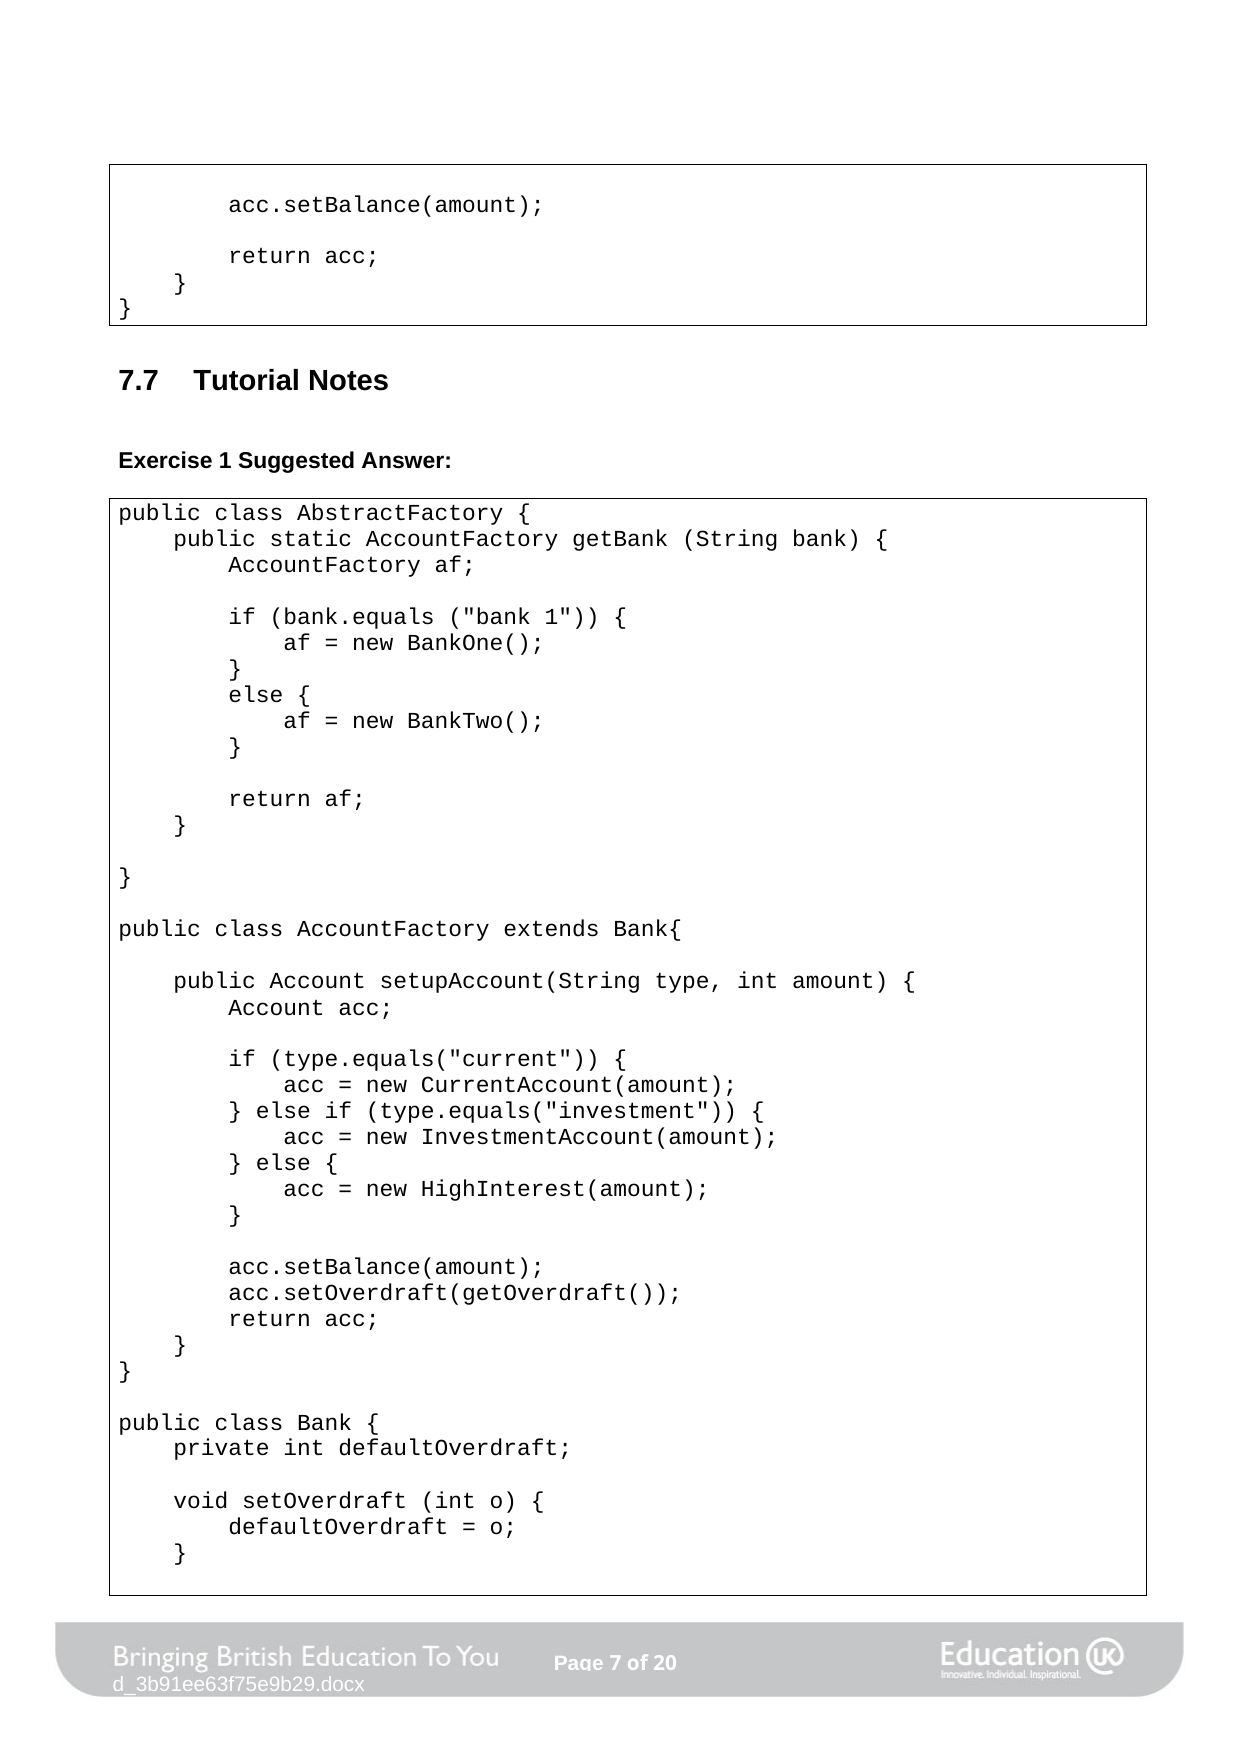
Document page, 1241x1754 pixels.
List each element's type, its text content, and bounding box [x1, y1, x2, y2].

text } [118, 1541, 1137, 1567]
text AccountFactory af; [118, 553, 1137, 579]
text } [110, 294, 1146, 325]
text acc = new InvestmentAccount(amount); [118, 1126, 1137, 1151]
text private int defaultOverdraft; [118, 1437, 1137, 1463]
text } [118, 813, 1137, 839]
text af = new BankOne(); [118, 631, 1137, 657]
text else { [118, 683, 1137, 709]
text public class AccountFactory extends Bank{ [118, 918, 1137, 943]
subtitle Tutorial Notes [118, 363, 1137, 397]
text af = new BankTwo(); [118, 709, 1137, 735]
text } else { [118, 1151, 1137, 1177]
text public Account setupAccount(String type, int amount) { [118, 970, 1137, 996]
picture [0, 1621, 1241, 1754]
text acc.setBalance(amount); [118, 1255, 1137, 1281]
text public class Bank { [118, 1411, 1137, 1437]
text void setOverdraft (int o) { [118, 1489, 1137, 1515]
text return acc; [118, 245, 1137, 271]
text if (type.equals("current")) { [118, 1048, 1137, 1074]
text public static AccountFactory getBank (String bank) { [118, 527, 1137, 553]
text } [118, 735, 1137, 761]
text } else if (type.equals("investment")) { [118, 1099, 1137, 1126]
text defaultOverdraft = o; [118, 1515, 1137, 1541]
text acc = new HighInterest(amount); [118, 1177, 1137, 1203]
text acc.setOverdraft(getOverdraft()); [118, 1281, 1137, 1307]
text return acc; [118, 1307, 1137, 1333]
text if (bank.equals ("bank 1")) { [118, 606, 1137, 631]
text } [118, 657, 1137, 683]
text } [118, 1203, 1137, 1229]
text Exercise 1 Suggested Answer: [118, 447, 1137, 473]
text acc.setBalance(amount); [118, 193, 1137, 219]
text public class AbstractFactory { [110, 499, 1146, 527]
text return af; [118, 787, 1137, 813]
text } [118, 1333, 1137, 1359]
text } [118, 271, 1137, 294]
text } [118, 866, 1137, 892]
text } [118, 1359, 1137, 1385]
text Account acc; [118, 996, 1137, 1022]
text acc = new CurrentAccount(amount); [118, 1074, 1137, 1099]
